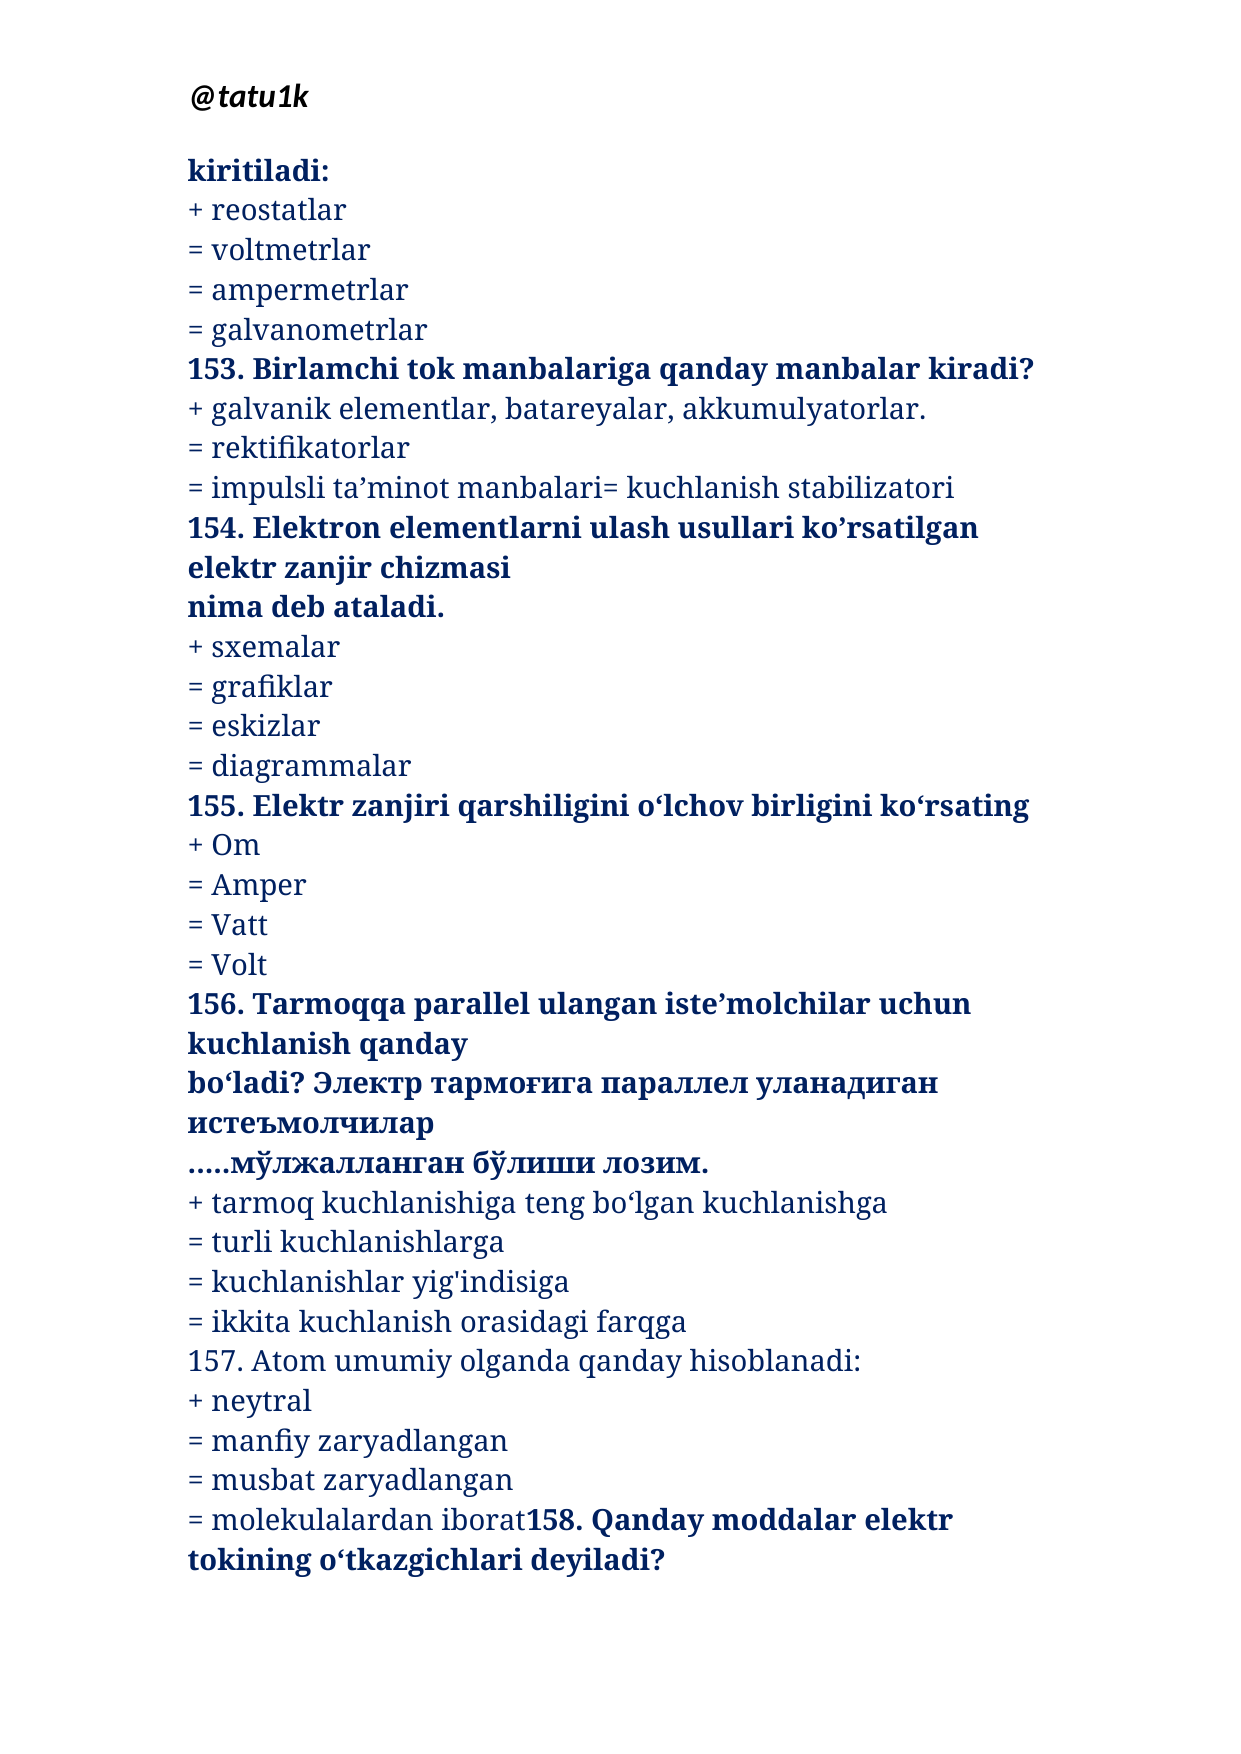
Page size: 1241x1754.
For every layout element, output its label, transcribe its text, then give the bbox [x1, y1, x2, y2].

text = impulsli ta’minot manbalari= kuchlanish stabilizatori [187, 467, 1053, 507]
text = Vatt [187, 904, 1053, 944]
text bo‘ladi? Электр тармоғига параллел уланадиган истеъмолчилар [187, 1063, 1053, 1142]
text kiritiladi: [187, 150, 1053, 190]
text .....мўлжалланган бўлиши лозим. [187, 1142, 1053, 1182]
text = kuchlanishlar yig'indisiga [187, 1261, 1053, 1301]
text 154. Elektron elementlarni ulash usullari koʼrsatilgan elektr zanjir chizmasi [187, 507, 1053, 587]
text + tarmoq kuchlanishiga teng bo‘lgan kuchlanishga [187, 1182, 1053, 1222]
text nima deb ataladi. [187, 587, 1053, 626]
text = molekulalardan iborat158. Qanday moddalar elektr tokining o‘tkazgichlari deyiladi? [187, 1499, 1053, 1579]
text 155. Elektr zanjiri qarshiligini o‘lchov birligini ko‘rsating [187, 785, 1053, 825]
text = ikkita kuchlanish orasidagi farqga [187, 1301, 1053, 1341]
text = galvanometrlar [187, 309, 1053, 348]
text + Om [187, 825, 1053, 864]
text + reostatlar [187, 190, 1053, 229]
text = Volt [187, 944, 1053, 983]
text + sxemalar [187, 626, 1053, 666]
text = manfiy zaryadlangan [187, 1420, 1053, 1460]
text + galvanik elementlar, batareyalar, akkumulyatorlar. [187, 388, 1053, 428]
text = ampermetrlar [187, 269, 1053, 309]
text = diagrammalar [187, 745, 1053, 785]
text 153. Birlamchi tok manbalariga qanday manbalar kiradi? [187, 348, 1053, 388]
text = grafiklar [187, 666, 1053, 706]
text = eskizlar [187, 706, 1053, 745]
text + neytral [187, 1380, 1053, 1420]
text 157. Atom umumiy olganda qanday hisoblanadi: [187, 1341, 1053, 1380]
text = musbat zaryadlangan [187, 1460, 1053, 1499]
text = rektifikatorlar [187, 428, 1053, 467]
text = turli kuchlanishlarga [187, 1222, 1053, 1261]
text = Amper [187, 864, 1053, 904]
text = voltmetrlar [187, 229, 1053, 269]
text 156. Tarmoqqa parallel ulangan iste’molchilar uchun kuchlanish qanday [187, 983, 1053, 1063]
